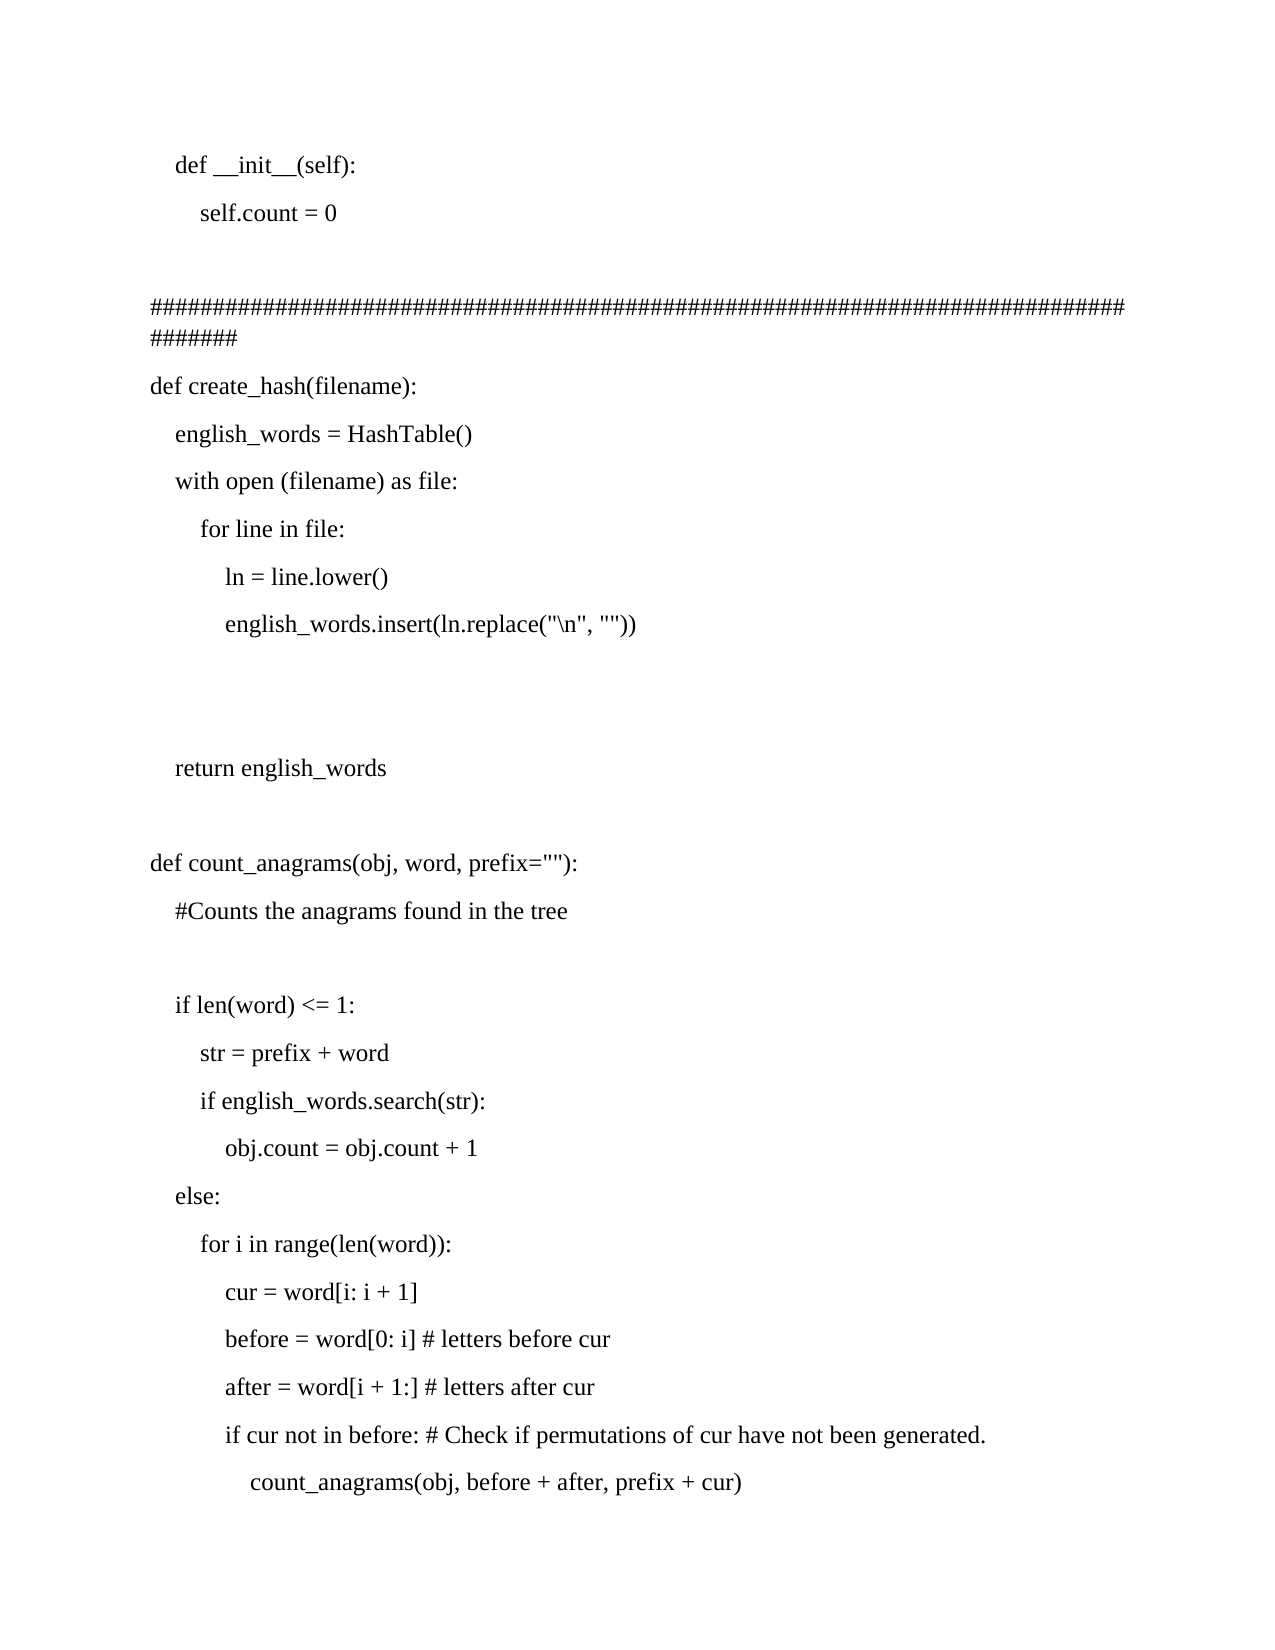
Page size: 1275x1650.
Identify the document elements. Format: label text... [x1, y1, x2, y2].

text for i in range(len(word)): [150, 1229, 1125, 1258]
text if cur not in before: # Check if permutations of cur have not been generated. [150, 1420, 1125, 1448]
text if english_words.search(str): [150, 1086, 1125, 1114]
text after = word[i + 1:] # letters after cur [150, 1372, 1125, 1401]
text with open (filename) as file: [150, 466, 1125, 495]
text cur = word[i: i + 1] [150, 1277, 1125, 1305]
text english_words = HashTable() [150, 419, 1125, 447]
text count_anagrams(obj, before + after, prefix + cur) [150, 1467, 1125, 1496]
text def count_anagrams(obj, word, prefix=""): [150, 848, 1125, 877]
text def create_hash(filename): [150, 371, 1125, 400]
text return english_words [150, 753, 1125, 781]
text english_words.insert(ln.replace("\n", "")) [150, 609, 1125, 638]
text self.count = 0 [150, 198, 1125, 226]
text if len(word) <= 1: [150, 990, 1125, 1019]
text str = prefix + word [150, 1038, 1125, 1067]
text else: [150, 1181, 1125, 1210]
text ##################################################################################### [150, 292, 1125, 352]
text ln = line.lower() [150, 562, 1125, 591]
text obj.count = obj.count + 1 [150, 1133, 1125, 1162]
text #Counts the anagrams found in the tree [150, 896, 1125, 924]
text for line in file: [150, 514, 1125, 543]
text before = word[0: i] # letters before cur [150, 1324, 1125, 1353]
text def __init__(self): [150, 150, 1125, 179]
